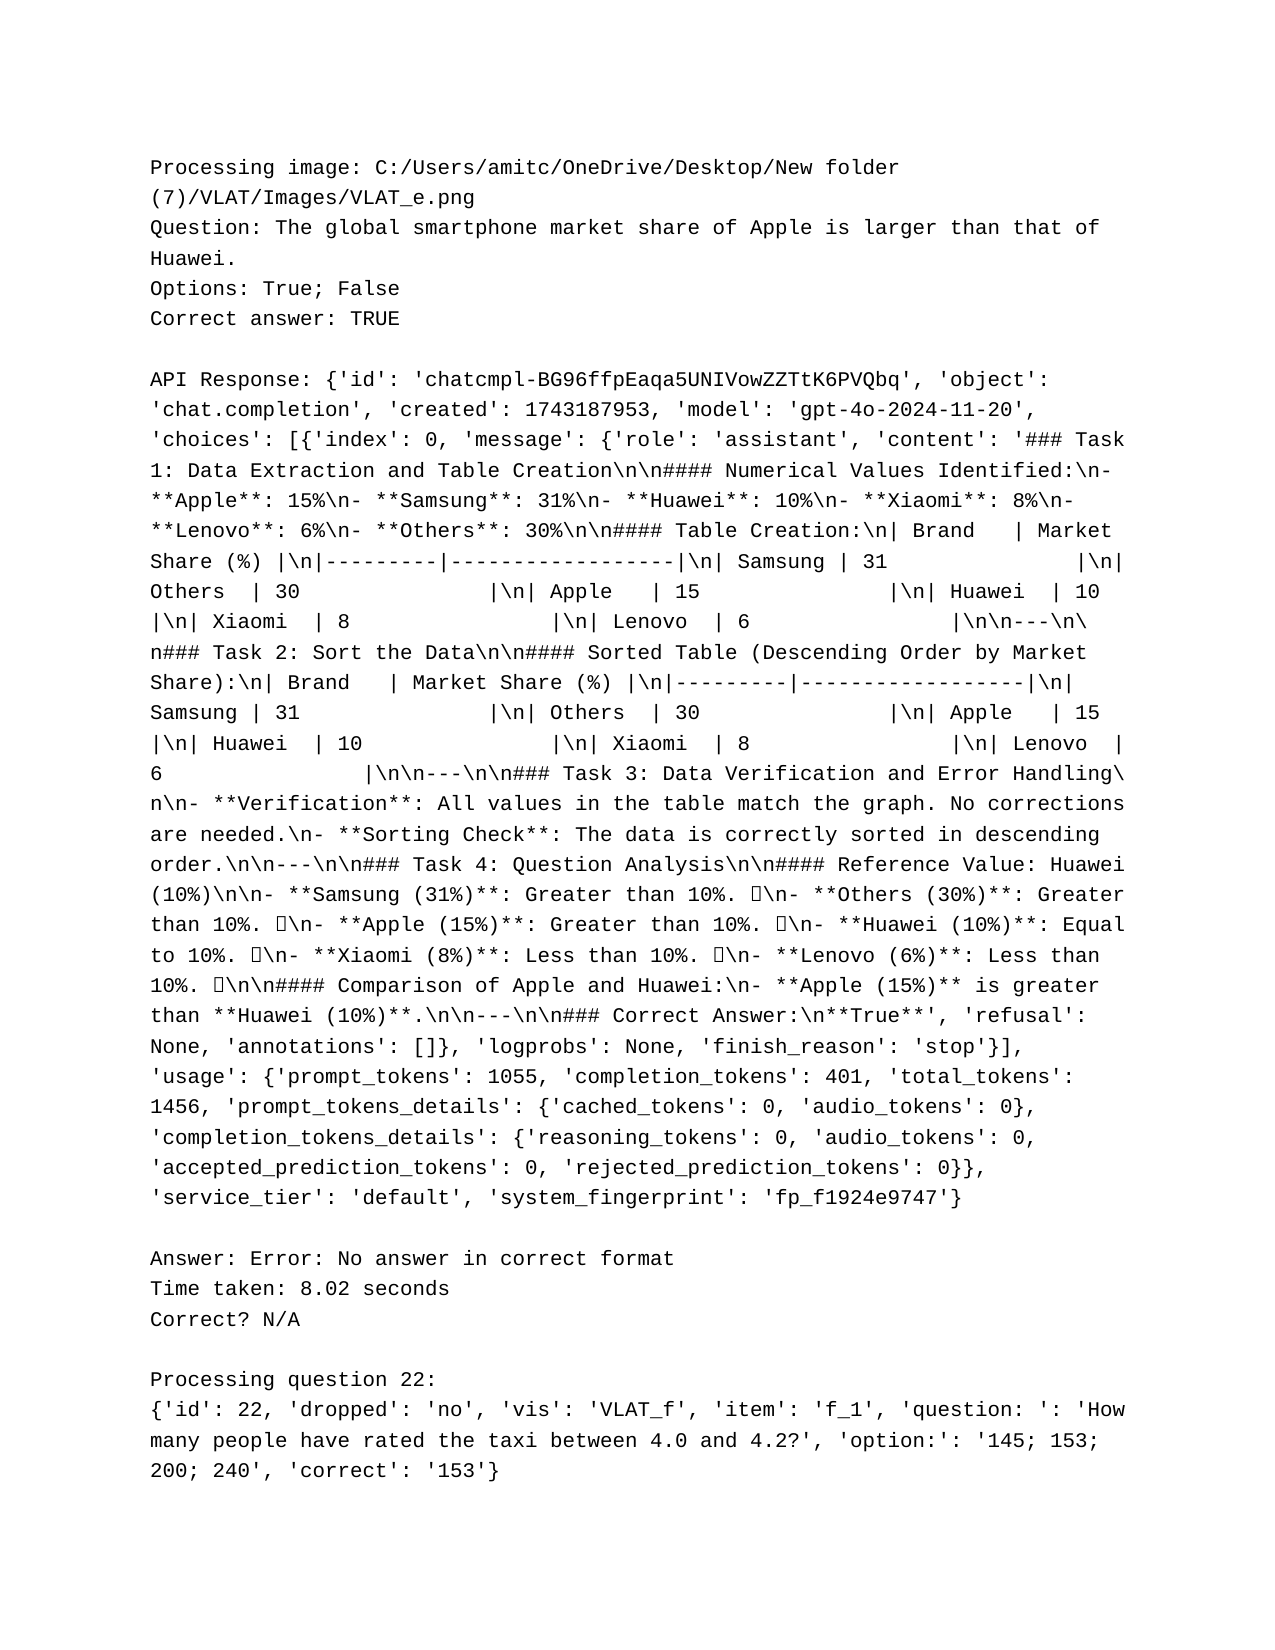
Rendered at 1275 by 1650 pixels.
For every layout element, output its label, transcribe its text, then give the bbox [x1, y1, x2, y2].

text Correct? N/A [150, 1302, 1125, 1332]
text Processing question 22: [150, 1362, 1125, 1393]
text Processing image: C:/Users/amitc/OneDrive/Desktop/New folder (7)/VLAT/Images/VLAT_e.png [150, 150, 1125, 211]
text Answer: Error: No answer in correct format [150, 1241, 1125, 1272]
text API Response: {'id': 'chatcmpl-BG96ffpEaqa5UNIVowZZTtK6PVQbq', 'object': 'chat.completion', 'created': 1743187953, 'model': 'gpt-4o-2024-11-20', 'choices': [{'index': 0, 'message': {'role': 'assistant', 'content': '### Task 1: Data Extraction and Table Creation\n\n#### Numerical Values Identified:\n- **Apple**: 15%\n- **Samsung**: 31%\n- **Huawei**: 10%\n- **Xiaomi**: 8%\n- **Lenovo**: 6%\n- **Others**: 30%\n\n#### Table Creation:\n| Brand | Market Share (%) |\n|---------|------------------|\n| Samsung | 31 |\n| Others | 30 |\n| Apple | 15 |\n| Huawei | 10 |\n| Xiaomi | 8 |\n| Lenovo | 6 |\n\n---\n\n### Task 2: Sort the Data\n\n#### Sorted Table (Descending Order by Market Share):\n| Brand | Market Share (%) |\n|---------|------------------|\n| Samsung | 31 |\n| Others | 30 |\n| Apple | 15 |\n| Huawei | 10 |\n| Xiaomi | 8 |\n| Lenovo | 6 |\n\n---\n\n### Task 3: Data Verification and Error Handling\n\n- **Verification**: All values in the table match the graph. No corrections are needed.\n- **Sorting Check**: The data is correctly sorted in descending order.\n\n---\n\n### Task 4: Question Analysis\n\n#### Reference Value: Huawei (10%)\n\n- **Samsung (31%)**: Greater than 10%. ✅\n- **Others (30%)**: Greater than 10%. ✅\n- **Apple (15%)**: Greater than 10%. ✅\n- **Huawei (10%)**: Equal to 10%. ✅\n- **Xiaomi (8%)**: Less than 10%. ✅\n- **Lenovo (6%)**: Less than 10%. ✅\n\n#### Comparison of Apple and Huawei:\n- **Apple (15%)** is greater than **Huawei (10%)**.\n\n---\n\n### Correct Answer:\n**True**', 'refusal': None, 'annotations': []}, 'logprobs': None, 'finish_reason': 'stop'}], 'usage': {'prompt_tokens': 1055, 'completion_tokens': 401, 'total_tokens': 1456, 'prompt_tokens_details': {'cached_tokens': 0, 'audio_tokens': 0}, 'completion_tokens_details': {'reasoning_tokens': 0, 'audio_tokens': 0, 'accepted_prediction_tokens': 0, 'rejected_prediction_tokens': 0}}, 'service_tier': 'default', 'system_fingerprint': 'fp_f1924e9747'} [150, 362, 1125, 1211]
text Options: True; False [150, 271, 1125, 302]
text {'id': 22, 'dropped': 'no', 'vis': 'VLAT_f', 'item': 'f_1', 'question: ': 'How many people have rated the taxi between 4.0 and 4.2?', 'option:': '145; 153; 200; 240', 'correct': '153'} [150, 1393, 1125, 1484]
text Time taken: 8.02 seconds [150, 1272, 1125, 1302]
text Correct answer: TRUE [150, 302, 1125, 332]
text Question: The global smartphone market share of Apple is larger than that of Huawei. [150, 211, 1125, 271]
